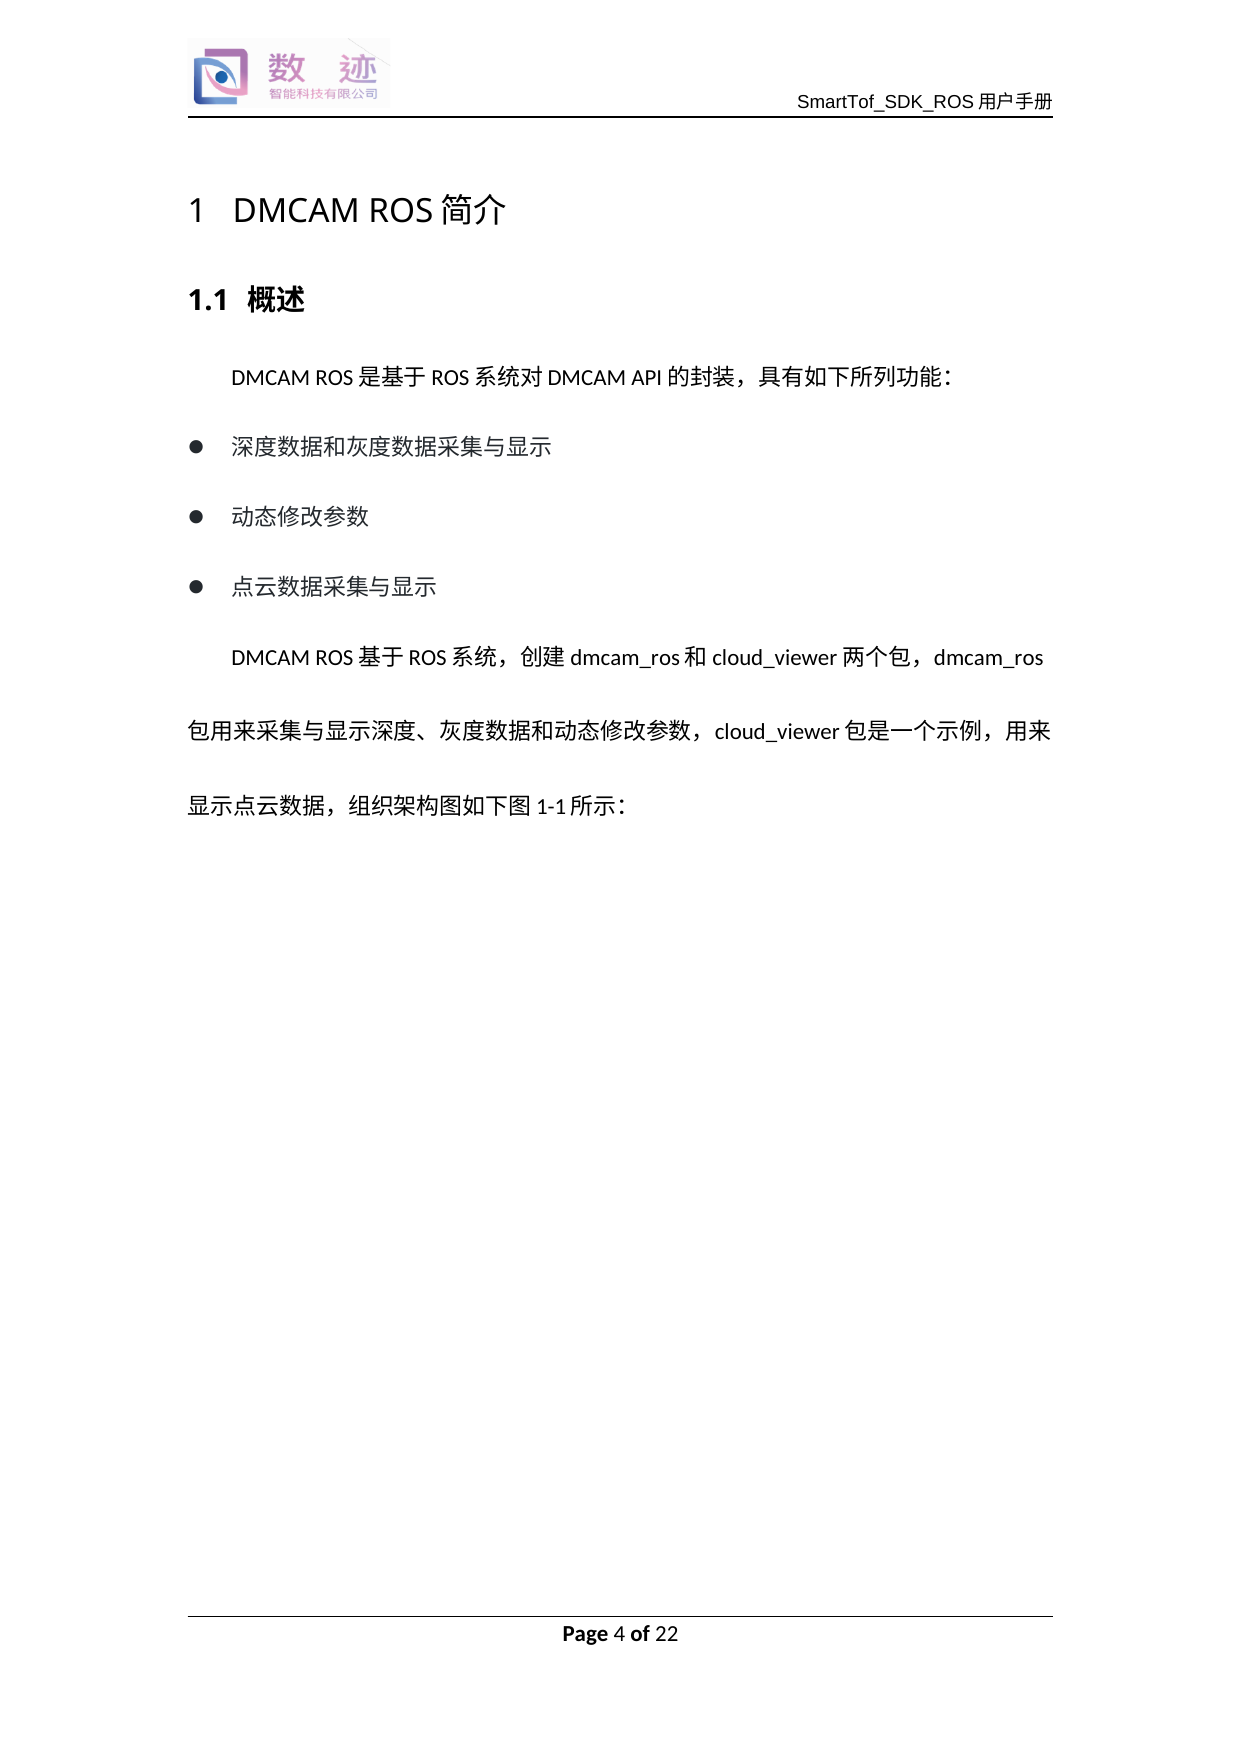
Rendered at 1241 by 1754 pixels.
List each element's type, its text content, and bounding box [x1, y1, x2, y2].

picture [187, 38, 391, 108]
subtitle 概述 [187, 266, 1053, 331]
subtitle DMCAM ROS简介 [187, 176, 1053, 241]
text DMCAM ROS基于ROS系统，创建dmcam_ros和cloud_viewer两个包，dmcam_ros包用来采集与显示深度、灰度数据和动态修改参数，cloud_viewer包是一个示例，用来显示点云数据，组织架构图如下图1-1所示： [187, 623, 1053, 837]
list 深度数据和灰度数据采集与显示 [187, 413, 1053, 478]
list 点云数据采集与显示 [187, 553, 1053, 618]
text DMCAM ROS是基于ROS系统对DMCAM API的封装，具有如下所列功能： [187, 343, 1053, 408]
list 动态修改参数 [187, 483, 1053, 548]
